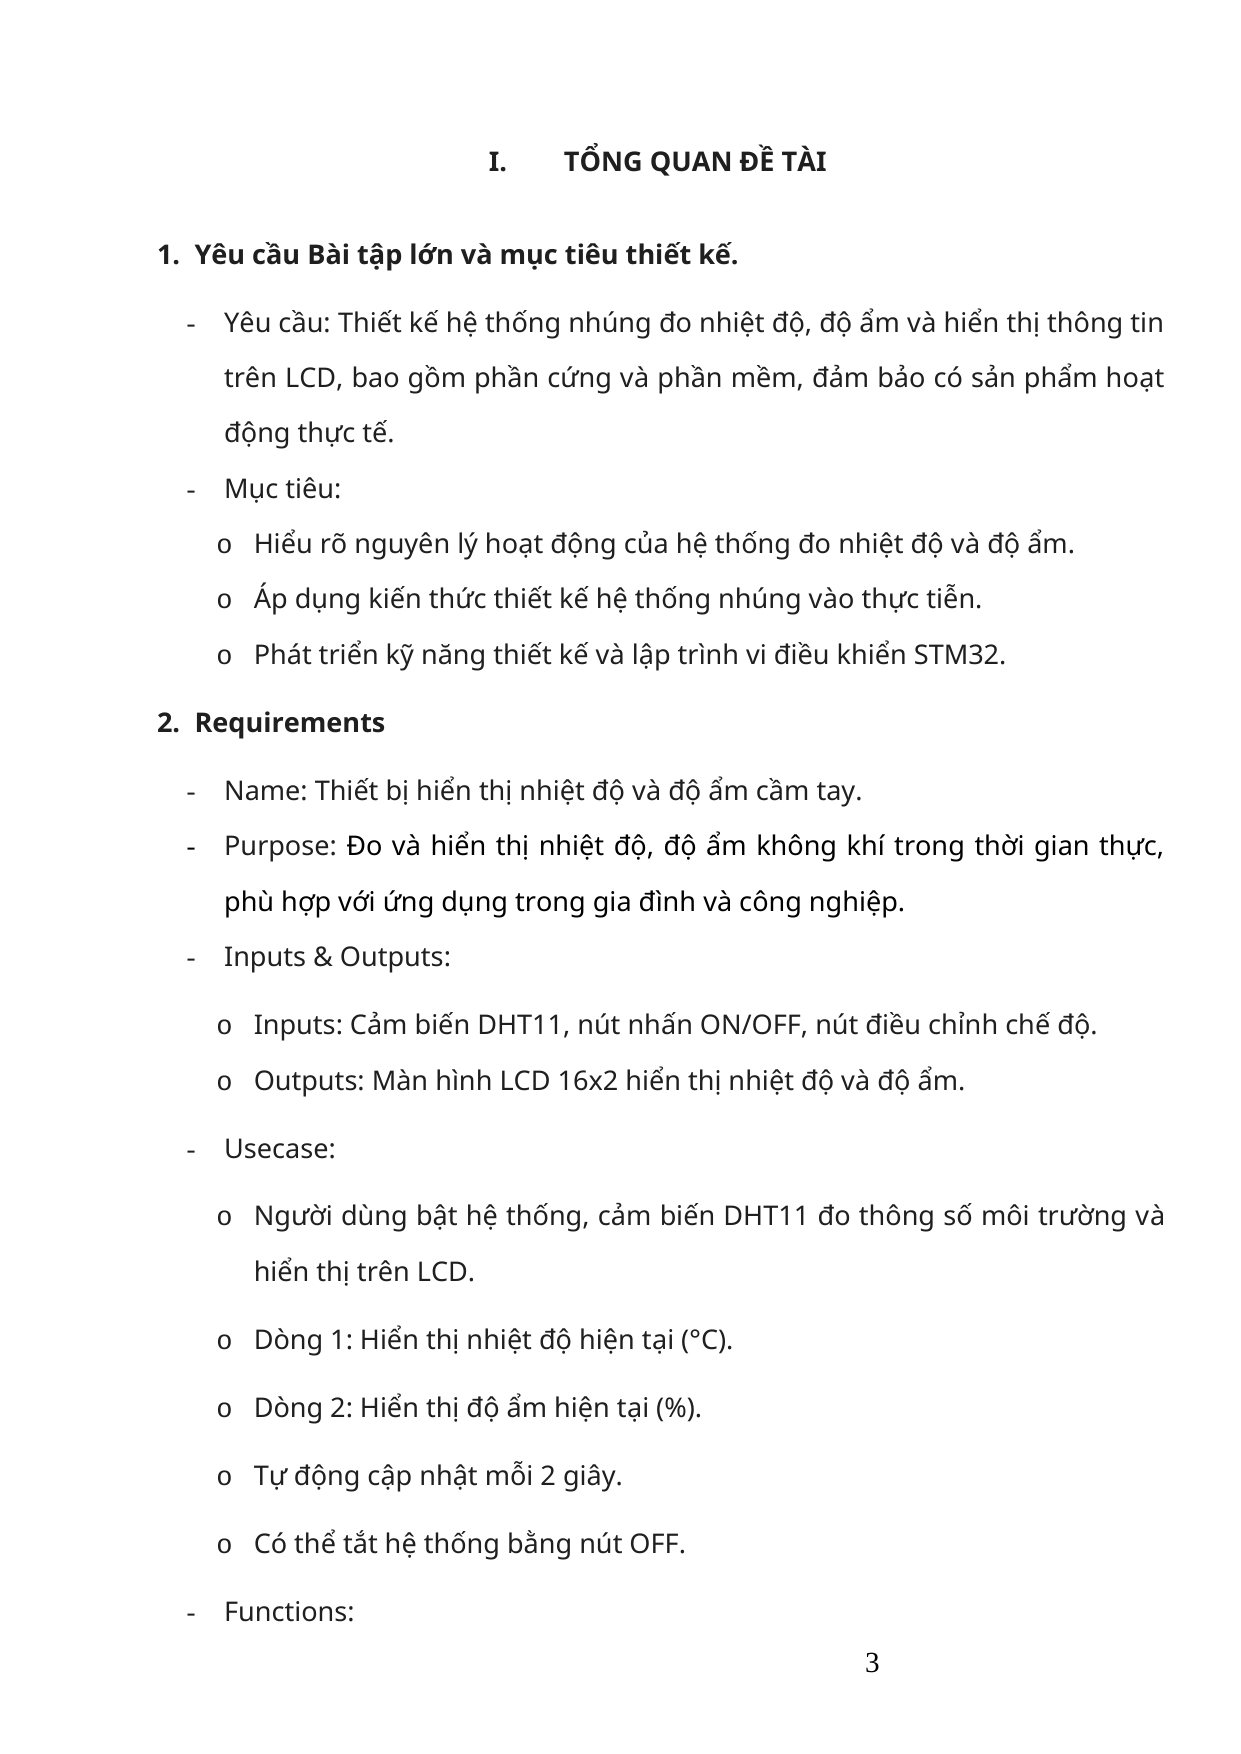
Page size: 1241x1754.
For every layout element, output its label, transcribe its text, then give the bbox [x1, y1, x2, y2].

list Functions: [186, 1593, 1165, 1629]
list Dòng 1: Hiển thị nhiệt độ hiện tại (°C). [216, 1320, 1165, 1357]
list Hiểu rõ nguyên lý hoạt động của hệ thống đo nhiệt độ và độ ẩm. [216, 524, 1165, 561]
list Inputs & Outputs: [186, 937, 1165, 974]
list Name: Thiết bị hiển thị nhiệt độ và độ ẩm cầm tay. [186, 772, 1165, 808]
list Purpose: Đo và hiển thị nhiệt độ, độ ẩm không khí trong thời gian thực, phù hợp với ứng dụng trong gia đình và công nghiệp. [186, 827, 1165, 919]
list Phát triển kỹ năng thiết kế và lập trình vi điều khiển STM32. [216, 636, 1165, 673]
list TỔNG QUAN ĐỀ TÀI [150, 142, 1165, 179]
list Có thể tắt hệ thống bằng nút OFF. [216, 1524, 1165, 1562]
list Inputs: Cảm biến DHT11, nút nhấn ON/OFF, nút điều chỉnh chế độ. [216, 1005, 1165, 1042]
list Mục tiêu: [186, 469, 1165, 506]
list Người dùng bật hệ thống, cảm biến DHT11 đo thông số môi trường và hiển thị trên LCD. [216, 1197, 1165, 1289]
list Outputs: Màn hình LCD 16x2 hiển thị nhiệt độ và độ ẩm. [216, 1061, 1165, 1098]
list Yêu cầu: Thiết kế hệ thống nhúng đo nhiệt độ, độ ẩm và hiển thị thông tin trên LCD, bao gồm phần cứng và phần mềm, đảm bảo có sản phẩm hoạt động thực tế. [186, 303, 1165, 451]
list Áp dụng kiến thức thiết kế hệ thống nhúng vào thực tiễn. [216, 580, 1165, 617]
list Dòng 2: Hiển thị độ ẩm hiện tại (%). [216, 1388, 1165, 1425]
list Yêu cầu Bài tập lớn và mục tiêu thiết kế. [157, 235, 1165, 272]
list Requirements [157, 704, 1165, 741]
list Tự động cập nhật mỗi 2 giây. [216, 1456, 1165, 1493]
list Usecase: [186, 1129, 1165, 1166]
